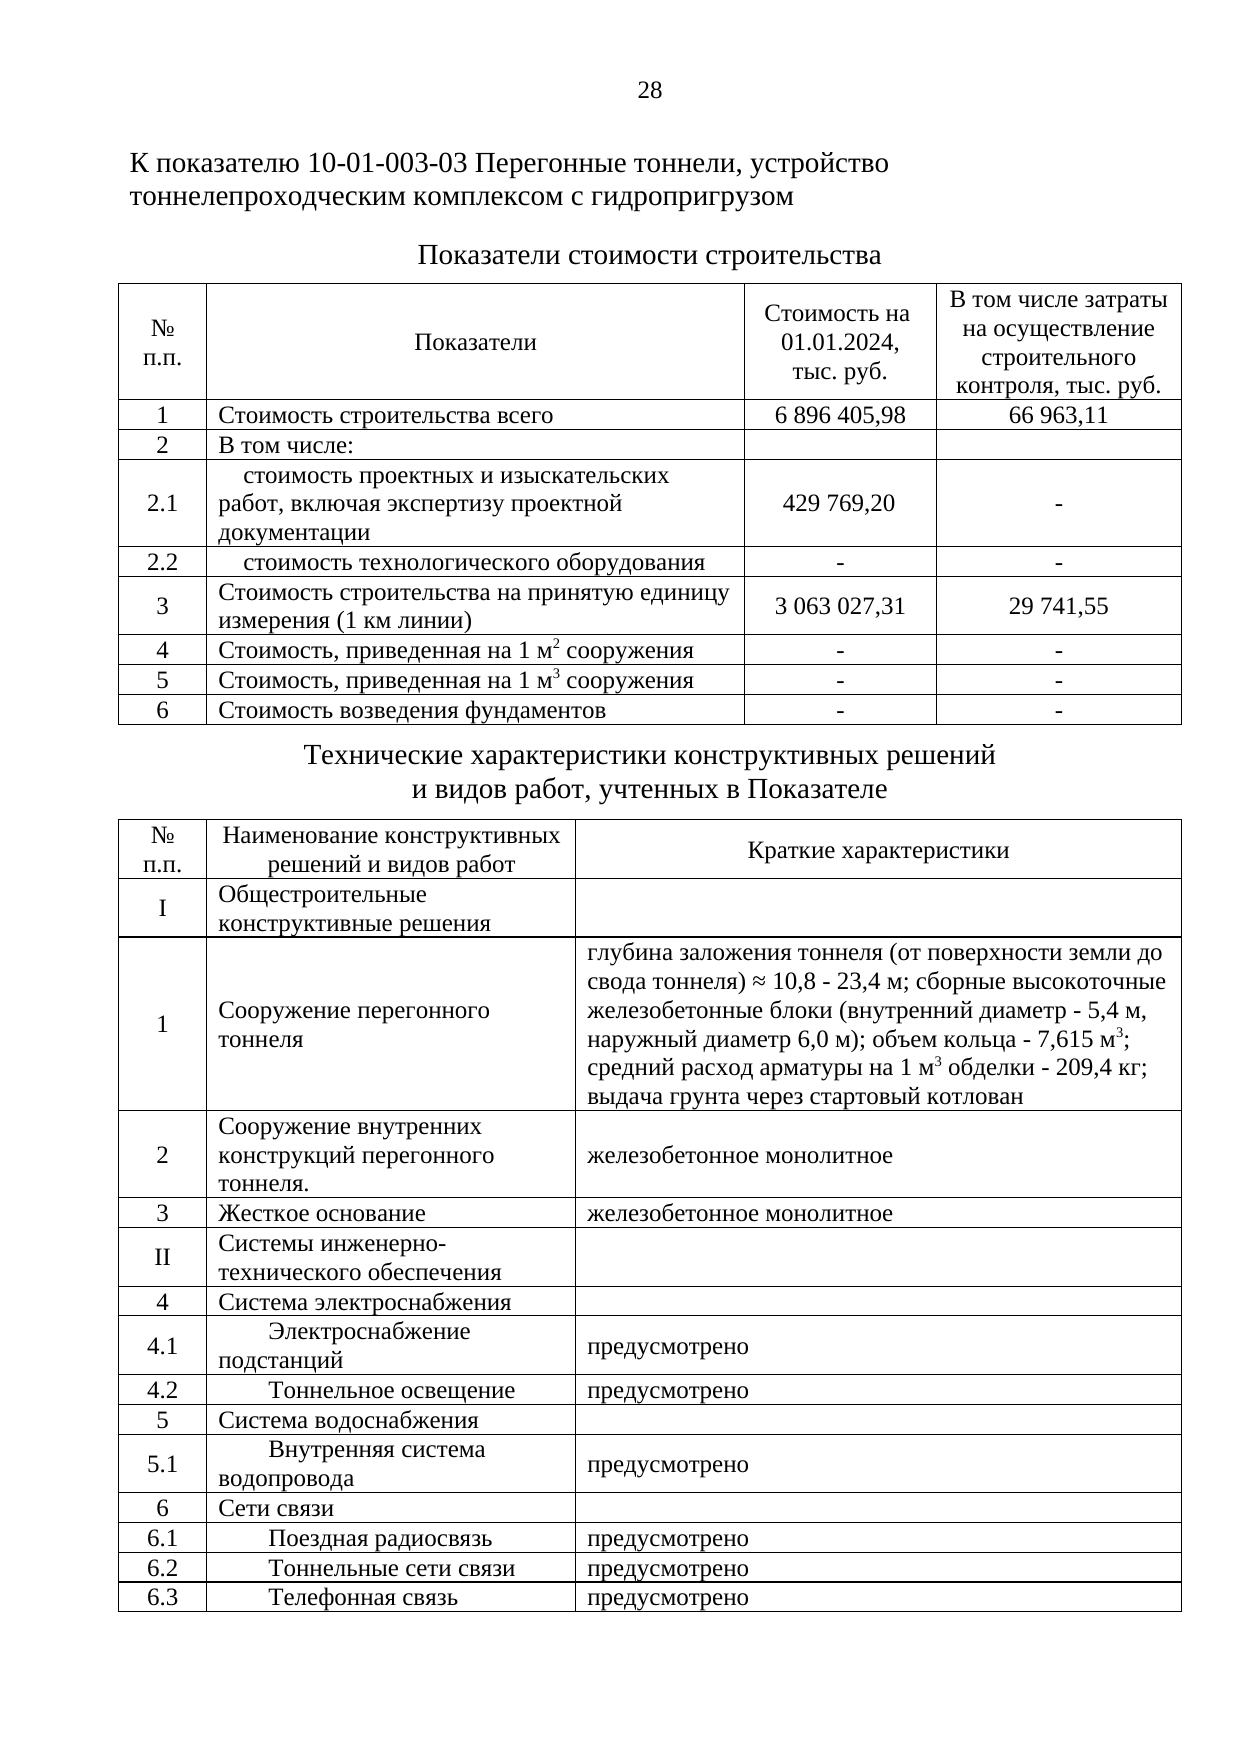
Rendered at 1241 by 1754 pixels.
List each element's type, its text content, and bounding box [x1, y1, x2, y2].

table_cell 6 [119, 695, 206, 724]
table_cell предусмотрено [576, 1523, 1181, 1552]
table_cell 3 063 027,31 [745, 577, 936, 634]
table_cell [576, 1405, 1181, 1433]
table_cell 4.2 [119, 1375, 206, 1404]
table_cell В том числе: [207, 430, 744, 459]
table_cell Электроснабжение подстанций [207, 1316, 575, 1374]
table_cell - [745, 547, 936, 576]
table_cell стоимость технологического оборудования [207, 547, 744, 576]
table_cell - [745, 695, 936, 724]
table_cell 3 [119, 1198, 206, 1227]
table_cell - [937, 695, 1181, 724]
table_cell [745, 430, 936, 459]
table_cell - [937, 460, 1181, 546]
table_cell Технические характеристики конструктивных решений и видов работ, учтенных в Показателе [118, 725, 1181, 817]
table_cell 4.1 [119, 1316, 206, 1374]
table_cell № п.п. [119, 284, 206, 399]
table_cell Тоннельное освещение [207, 1375, 575, 1404]
table_cell Телефонная связь [207, 1583, 575, 1611]
table_cell Стоимость возведения фундаментов [207, 695, 744, 724]
table_cell Общестроительные конструктивные решения [207, 879, 575, 936]
table_cell II [119, 1228, 206, 1286]
table_header Краткие характеристики [576, 820, 1181, 878]
table_cell - [745, 635, 936, 664]
table_cell I [119, 879, 206, 936]
table_cell железобетонное монолитное [576, 1198, 1181, 1227]
table_cell Стоимость строительства на принятую единицу измерения (1 км линии) [207, 577, 744, 634]
table_cell 429 769,20 [745, 460, 936, 546]
table_header Наименование конструктивных решений и видов работ [207, 820, 575, 878]
table_cell Сети связи [207, 1493, 575, 1522]
table_cell В том числе затраты на осуществление строительного контроля, тыс. руб. [937, 284, 1181, 399]
table_cell 1 [119, 400, 206, 429]
table_cell [576, 879, 1181, 936]
table_cell Показатели [207, 284, 744, 399]
table_cell 4 [119, 635, 206, 664]
table_cell [576, 1287, 1181, 1315]
table_cell 1 [119, 938, 206, 1110]
table_cell предусмотрено [576, 1435, 1181, 1492]
table_header № п.п. [119, 820, 206, 878]
table_cell 5.1 [119, 1435, 206, 1492]
table_cell 2.2 [119, 547, 206, 576]
table_cell 2 [119, 430, 206, 459]
table_cell 6.1 [119, 1523, 206, 1552]
table_cell Тоннельные сети связи [207, 1553, 575, 1581]
table_cell Стоимость, приведенная на 1 м3 сооружения [207, 665, 744, 694]
table_cell Системы инженерно-технического обеспечения [207, 1228, 575, 1286]
table_cell - [745, 665, 936, 694]
table_cell - [937, 547, 1181, 576]
table_cell [576, 1493, 1181, 1522]
table_cell 5 [119, 1405, 206, 1433]
table_cell 3 [119, 577, 206, 634]
table_cell [576, 1228, 1181, 1286]
table_cell Система электроснабжения [207, 1287, 575, 1315]
table_cell предусмотрено [576, 1583, 1181, 1611]
table_cell Стоимость на 01.01.2024, тыс. руб. [745, 284, 936, 399]
table_cell Сооружение перегонного тоннеля [207, 938, 575, 1110]
table_cell Жесткое основание [207, 1198, 575, 1227]
table_cell 2.1 [119, 460, 206, 546]
table_cell 29 741,55 [937, 577, 1181, 634]
table_cell Стоимость, приведенная на 1 м2 сооружения [207, 635, 744, 664]
table_cell 5 [119, 665, 206, 694]
table_cell предусмотрено [576, 1316, 1181, 1374]
table_cell глубина заложения тоннеля (от поверхности земли до свода тоннеля) ≈ 10,8 - 23,4 м; сборные высокоточные железобетонные блоки (внутренний диаметр - 5,4 м, наружный диаметр 6,0 м); объем кольца - 7,615 м3; средний расход арматуры на 1 м3 обделки - 209,4 кг; выдача грунта через стартовый котлован [576, 938, 1181, 1110]
table_cell Показатели стоимости строительства [118, 225, 1181, 283]
table_cell 6 896 405,98 [745, 400, 936, 429]
table_cell Внутренняя система водопровода [207, 1435, 575, 1492]
table_cell Сооружение внутренних конструкций перегонного тоннеля. [207, 1111, 575, 1197]
table_cell предусмотрено [576, 1553, 1181, 1581]
table_cell 66 963,11 [937, 400, 1181, 429]
table_cell Стоимость строительства всего [207, 400, 744, 429]
table_header К показателю 10-01-003-03 Перегонные тоннели, устройство тоннелепроходческим комплексом с гидропригрузом [118, 133, 1181, 224]
table_cell предусмотрено [576, 1375, 1181, 1404]
table_cell 4 [119, 1287, 206, 1315]
table_cell 6.2 [119, 1553, 206, 1581]
table_cell железобетонное монолитное [576, 1111, 1181, 1197]
table_cell 6 [119, 1493, 206, 1522]
table_cell Поездная радиосвязь [207, 1523, 575, 1552]
table_cell - [937, 665, 1181, 694]
table_cell [937, 430, 1181, 459]
table_cell 2 [119, 1111, 206, 1197]
table_cell 6.3 [119, 1583, 206, 1611]
table_cell - [937, 635, 1181, 664]
table_cell Система водоснабжения [207, 1405, 575, 1433]
table_cell стоимость проектных и изыскательских работ, включая экспертизу проектной документации [207, 460, 744, 546]
